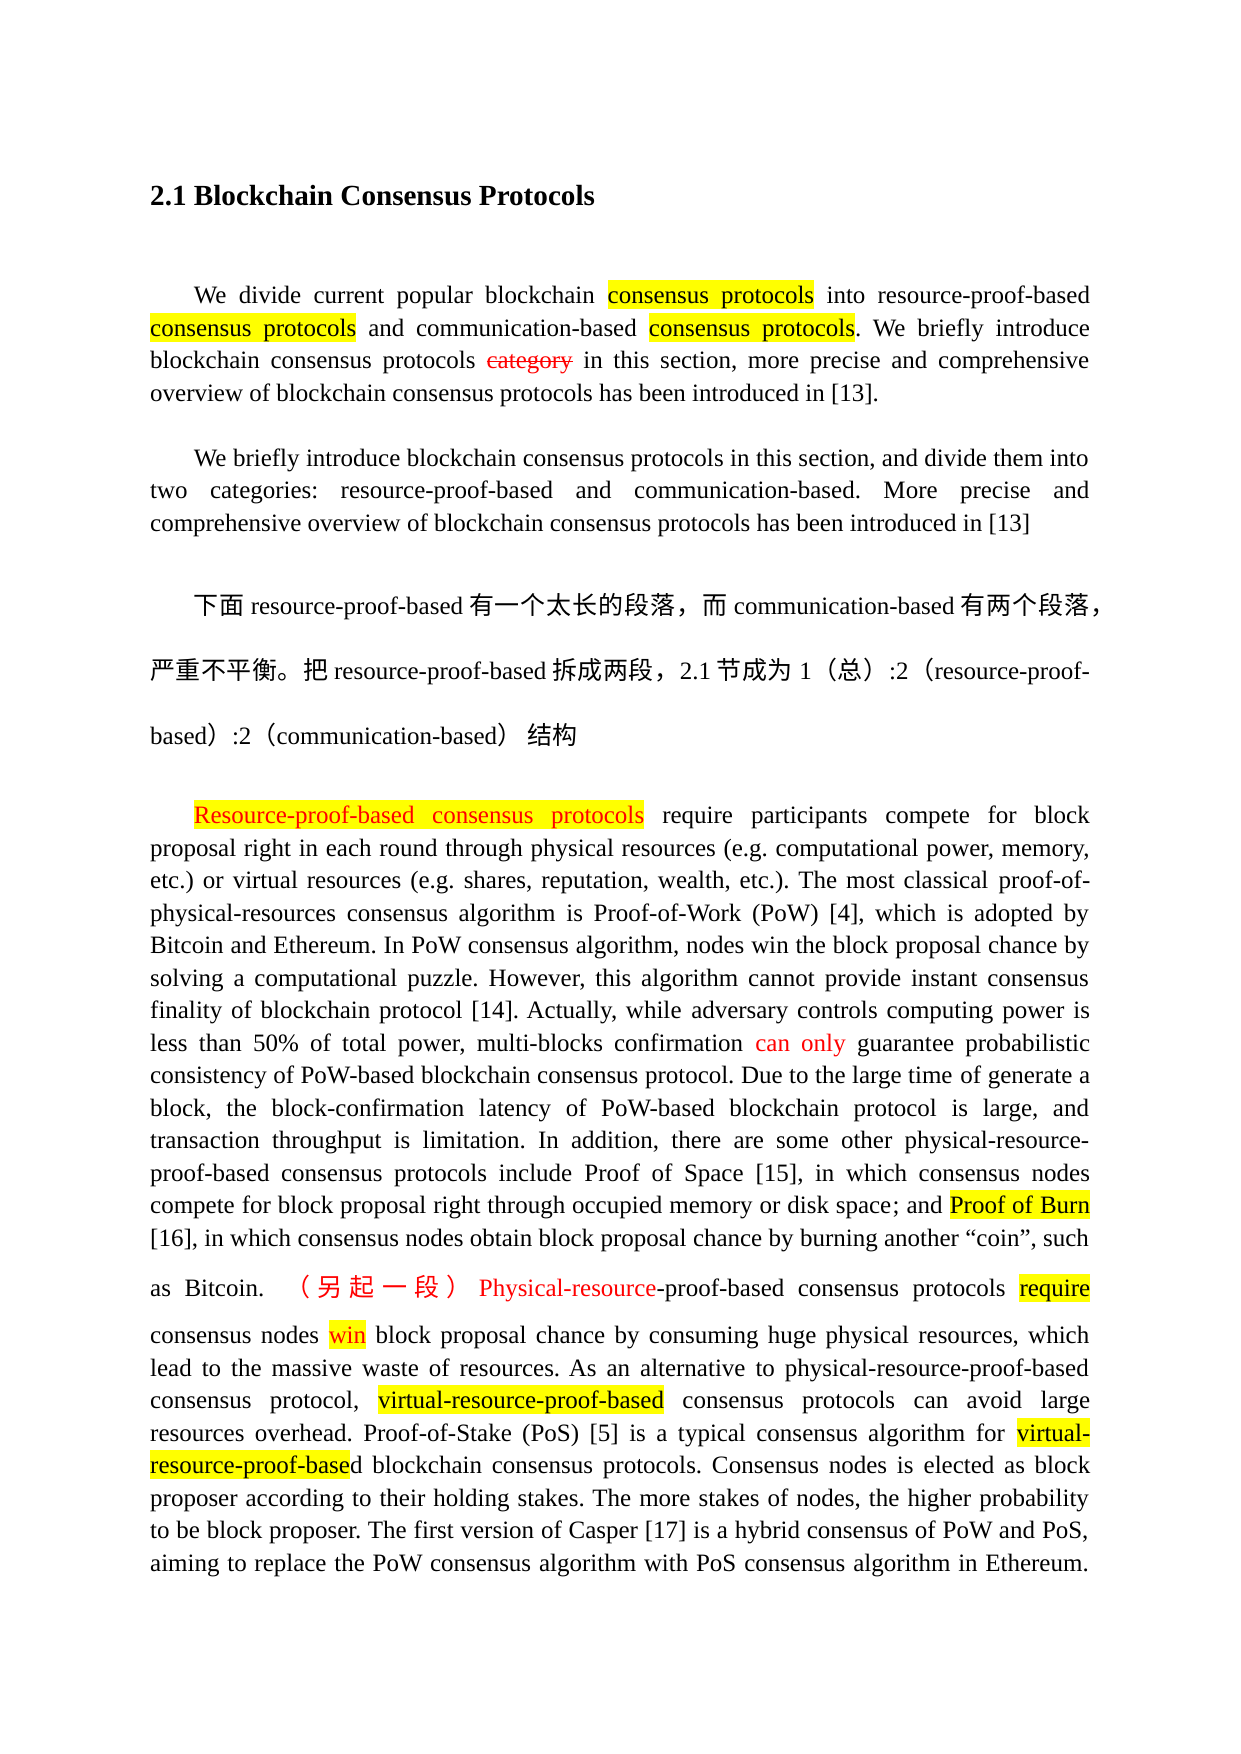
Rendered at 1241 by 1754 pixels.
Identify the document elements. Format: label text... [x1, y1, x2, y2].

text We briefly introduce blockchain consensus protocols in this section, and divide them into two categories: resource-proof-based and communication-based. More precise and comprehensive overview of blockchain consensus protocols has been introduced in [13] [150, 441, 1090, 538]
text We divide current popular blockchain consensus protocols into resource-proof-based consensus protocols and communication-based consensus protocols. We briefly introduce blockchain consensus protocols category in this section, more precise and comprehensive overview of blockchain consensus protocols has been introduced in [13]. [150, 278, 1090, 408]
subtitle 2.1 Blockchain Consensus Protocols [150, 162, 1090, 227]
text 下面resource-proof-based有一个太长的段落，而communication-based有两个段落，严重不平衡。把resource-proof-based拆成两段，2.1节成为 1（总）:2（resource-proof-based）:2（communication-based） 结构 [150, 571, 1090, 766]
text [150, 798, 1090, 1578]
